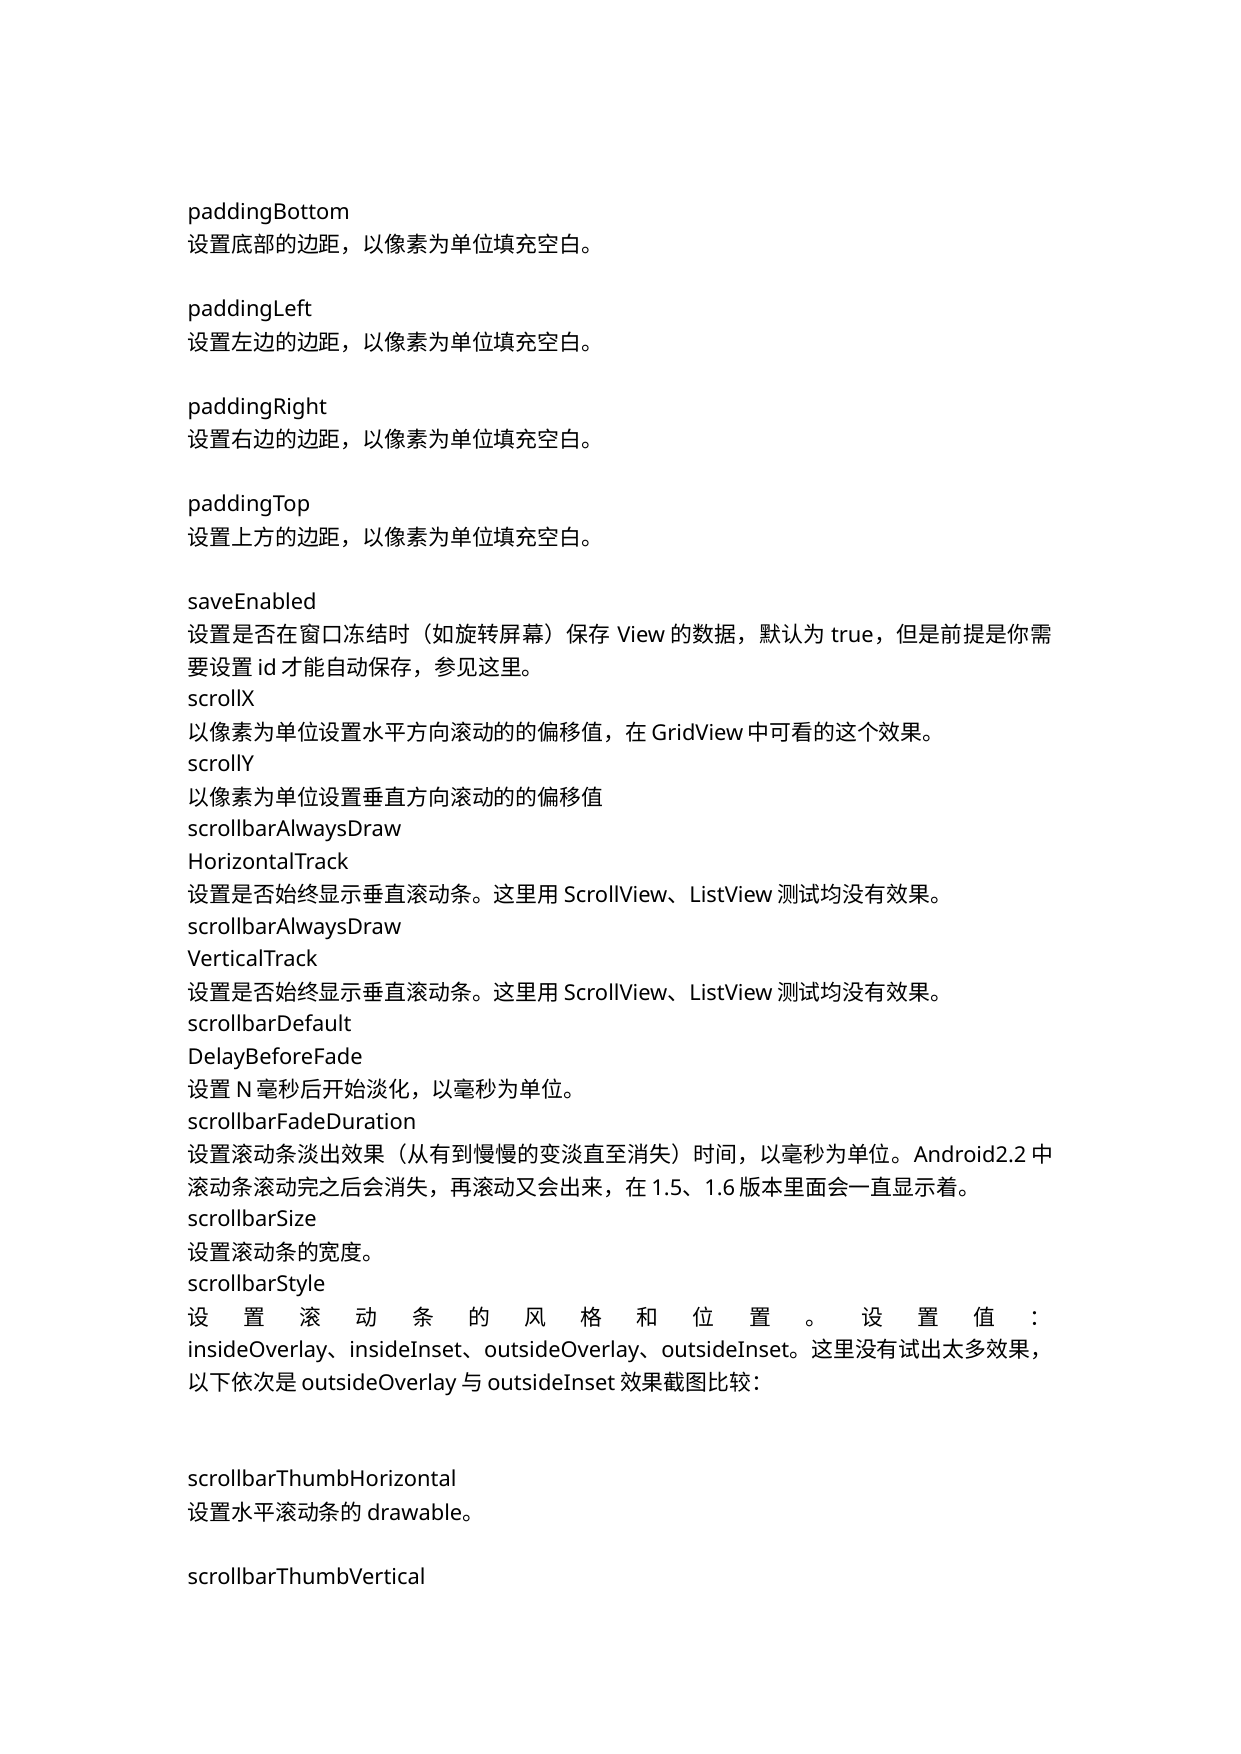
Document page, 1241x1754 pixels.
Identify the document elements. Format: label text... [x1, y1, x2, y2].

text saveEnabled [187, 584, 1053, 617]
text scrollbarSize [187, 1202, 1053, 1234]
text 设置N毫秒后开始淡化，以毫秒为单位。 [187, 1072, 1053, 1104]
text 设置是否始终显示垂直滚动条。这里用ScrollView、ListView测试均没有效果。 [187, 877, 1053, 909]
text paddingTop [187, 487, 1053, 519]
text 设置是否始终显示垂直滚动条。这里用ScrollView、ListView测试均没有效果。 [187, 974, 1053, 1007]
text 以像素为单位设置垂直方向滚动的的偏移值 [187, 779, 1053, 812]
text paddingLeft [187, 292, 1053, 324]
text 设置水平滚动条的drawable。 [187, 1494, 1053, 1527]
text scrollbarDefault [187, 1007, 1053, 1039]
text 设置滚动条的风格和位置。设置值：insideOverlay、insideInset、outsideOverlay、outsideInset。这里没有试出太多效果，以下依次是outsideOverlay与outsideInset效果截图比较： [187, 1299, 1053, 1397]
text VerticalTrack [187, 942, 1053, 974]
text 设置右边的边距，以像素为单位填充空白。 [187, 422, 1053, 454]
text scrollbarThumbHorizontal [187, 1462, 1053, 1494]
text scrollX [187, 682, 1053, 714]
text 设置滚动条淡出效果（从有到慢慢的变淡直至消失）时间，以毫秒为单位。Android2.2中滚动条滚动完之后会消失，再滚动又会出来，在1.5、1.6版本里面会一直显示着。 [187, 1137, 1053, 1202]
text 设置底部的边距，以像素为单位填充空白。 [187, 227, 1053, 259]
text HorizontalTrack [187, 844, 1053, 877]
text scrollbarThumbVertical [187, 1559, 1053, 1592]
text scrollY [187, 747, 1053, 779]
text 设置滚动条的宽度。 [187, 1234, 1053, 1267]
text 设置左边的边距，以像素为单位填充空白。 [187, 324, 1053, 357]
text scrollbarAlwaysDraw [187, 909, 1053, 942]
text DelayBeforeFade [187, 1039, 1053, 1072]
text scrollbarAlwaysDraw [187, 812, 1053, 844]
text paddingRight [187, 389, 1053, 422]
text 以像素为单位设置水平方向滚动的的偏移值，在GridView中可看的这个效果。 [187, 714, 1053, 747]
text 设置上方的边距，以像素为单位填充空白。 [187, 519, 1053, 552]
text scrollbarFadeDuration [187, 1104, 1053, 1137]
text 设置是否在窗口冻结时（如旋转屏幕）保存View的数据，默认为true，但是前提是你需要设置id才能自动保存，参见这里。 [187, 617, 1053, 682]
text paddingBottom [187, 194, 1053, 227]
text scrollbarStyle [187, 1267, 1053, 1299]
